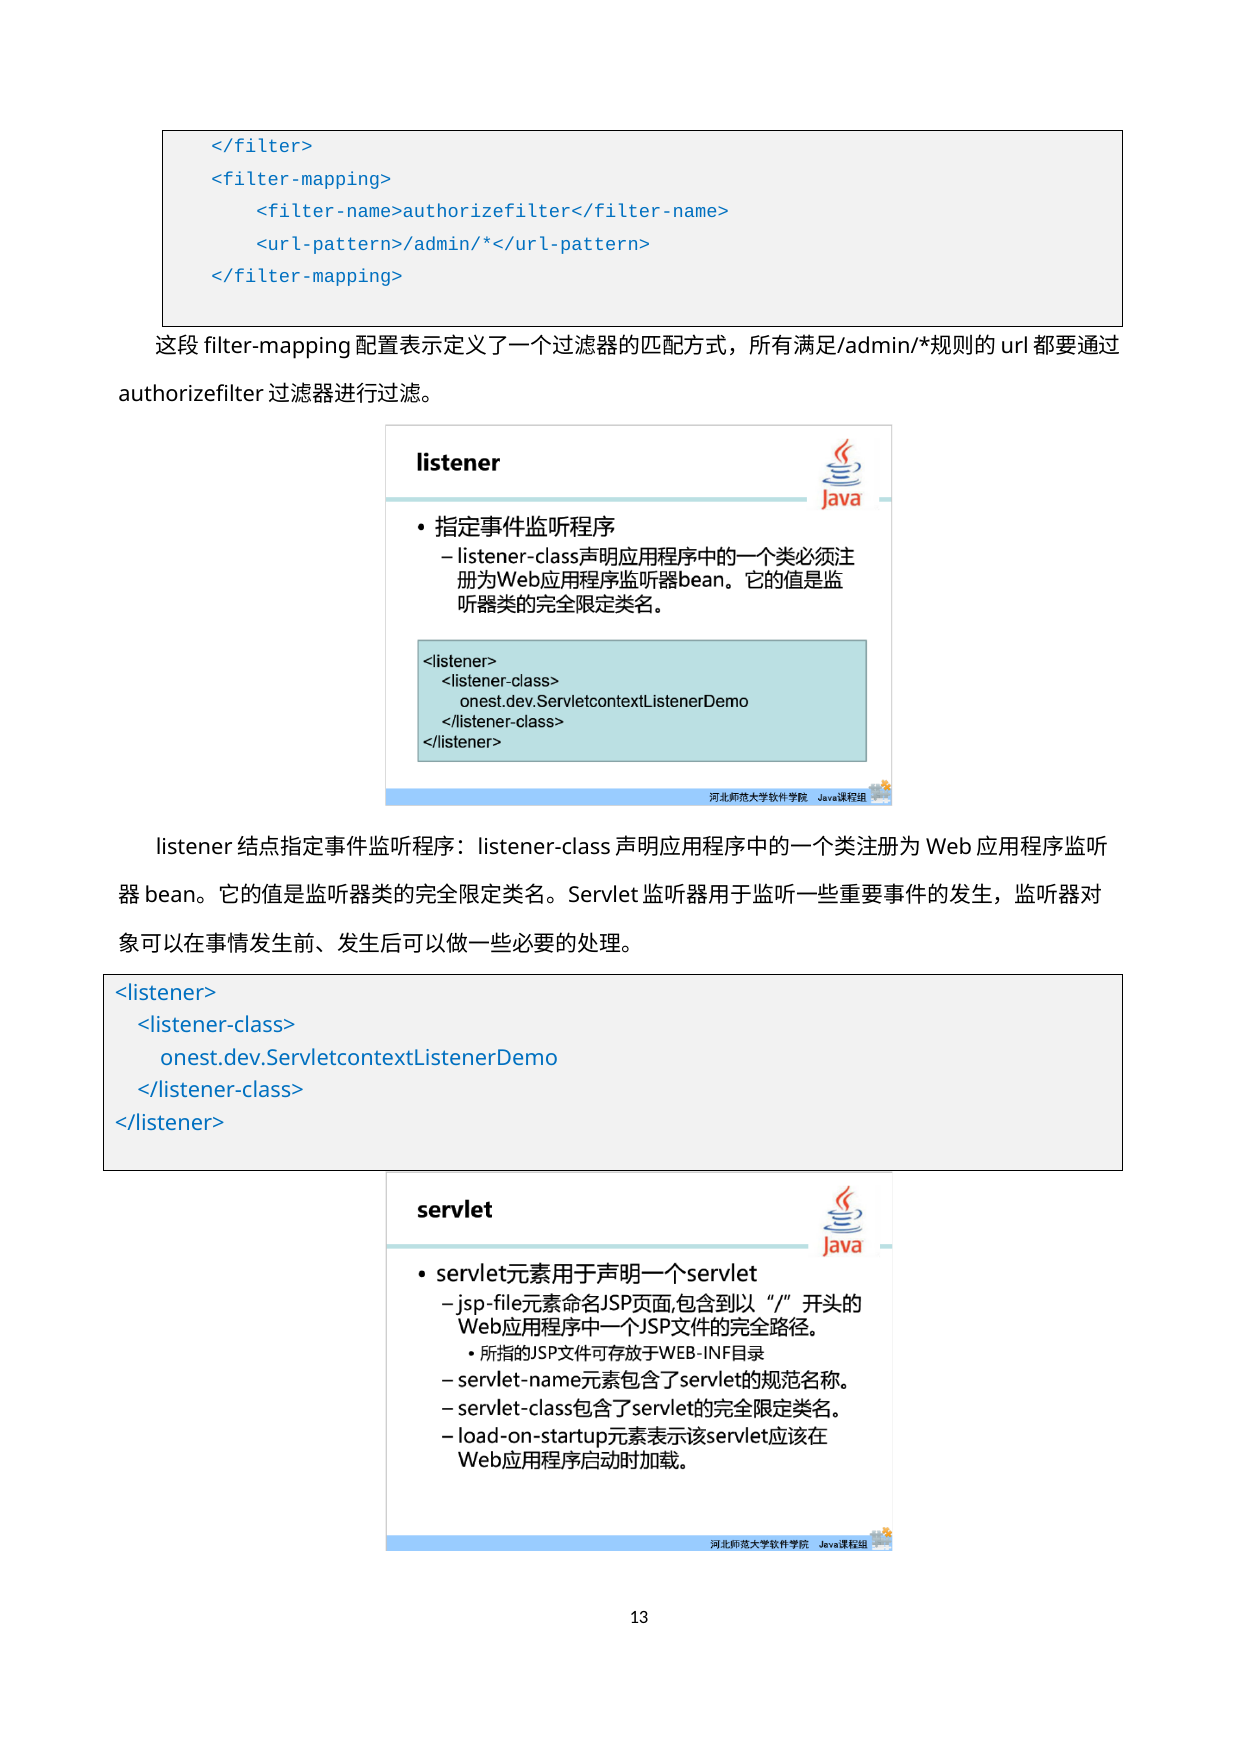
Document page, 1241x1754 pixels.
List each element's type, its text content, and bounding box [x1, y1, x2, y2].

text 这段filter-mapping配置表示定义了一个过滤器的匹配方式，所有满足/admin/*规则的url都要通过authorizefilter过滤器进行过滤。 [118, 327, 1122, 408]
picture [385, 424, 893, 806]
text listener结点指定事件监听程序：listener-class声明应用程序中的一个类注册为Web应用程序监听器bean。它的值是监听器类的完全限定类名。Servlet监听器用于监听一些重要事件的发生，监听器对象可以在事情发生前、发生后可以做一些必要的处理。 [118, 828, 1122, 958]
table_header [163, 131, 1122, 326]
picture [385, 1171, 893, 1551]
table_header <listener> <listener-class> onest.dev.ServletcontextListenerDemo </listener-class> </listener> [104, 975, 1122, 1170]
